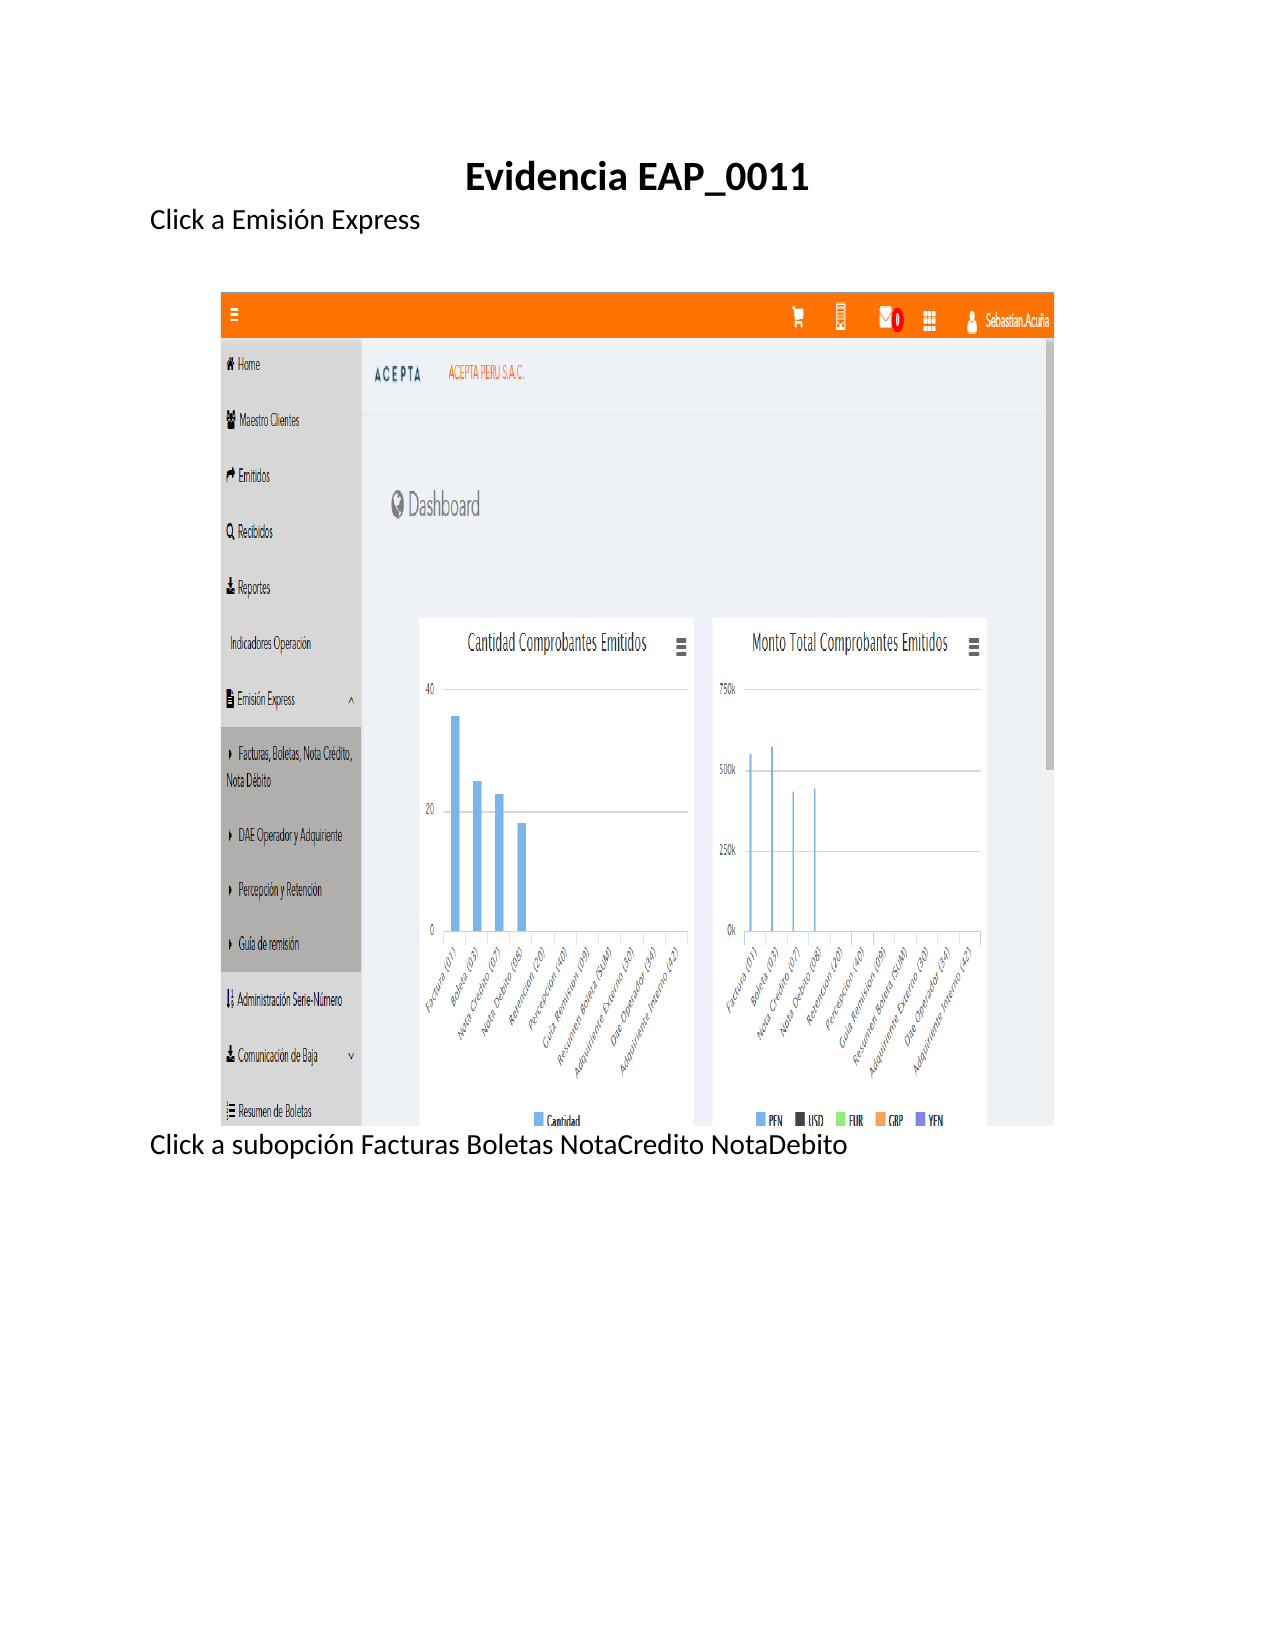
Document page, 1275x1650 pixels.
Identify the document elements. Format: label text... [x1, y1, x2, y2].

text Evidencia EAP_0011 [150, 150, 1125, 207]
text Click a Emisión Express [150, 207, 1125, 246]
text Click a subopción Facturas Boletas NotaCredito NotaDebito [150, 1148, 1125, 1188]
picture [220, 314, 1055, 1148]
